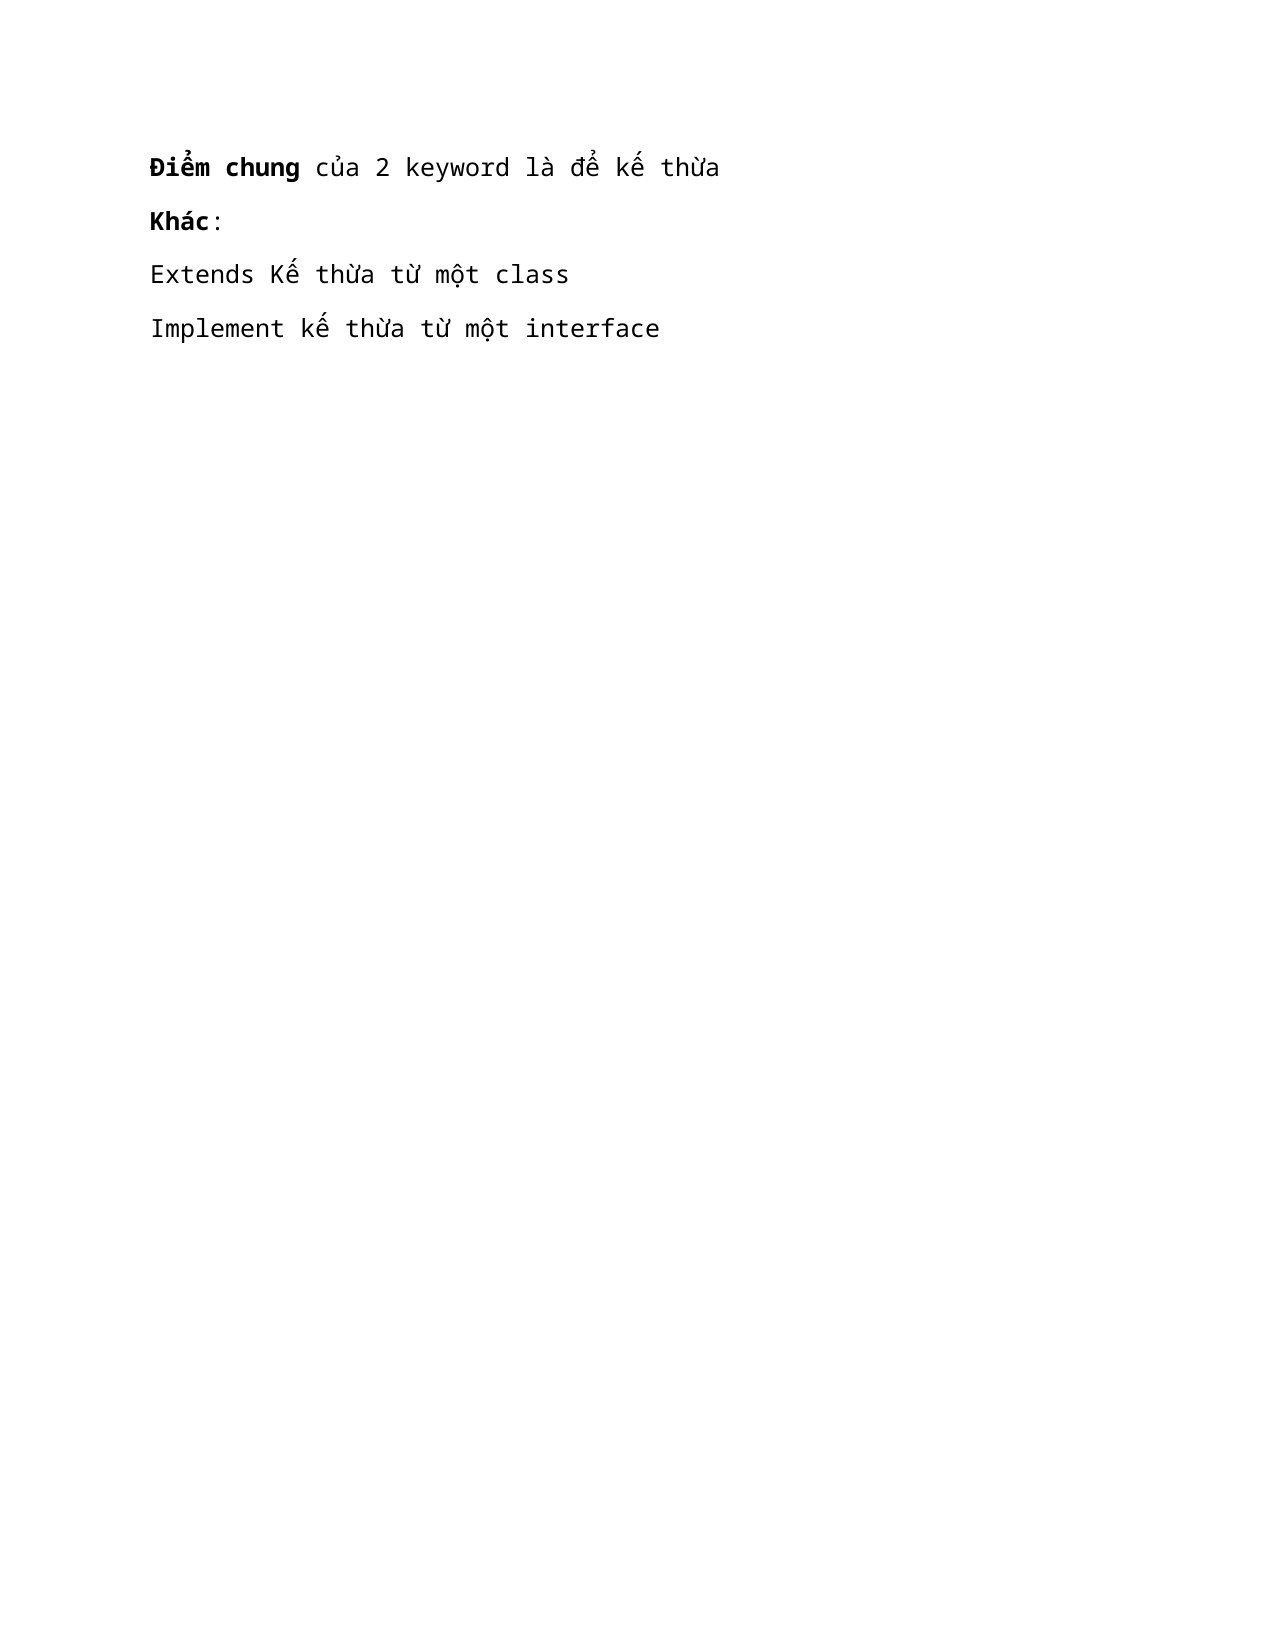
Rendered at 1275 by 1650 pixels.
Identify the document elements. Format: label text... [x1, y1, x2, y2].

text Khác: [150, 203, 1125, 237]
text Điểm chung của 2 keyword là để kế thừa [150, 150, 1125, 184]
text Extends Kế thừa từ một class [150, 257, 1125, 291]
text Implement kế thừa từ một interface [150, 310, 1125, 344]
